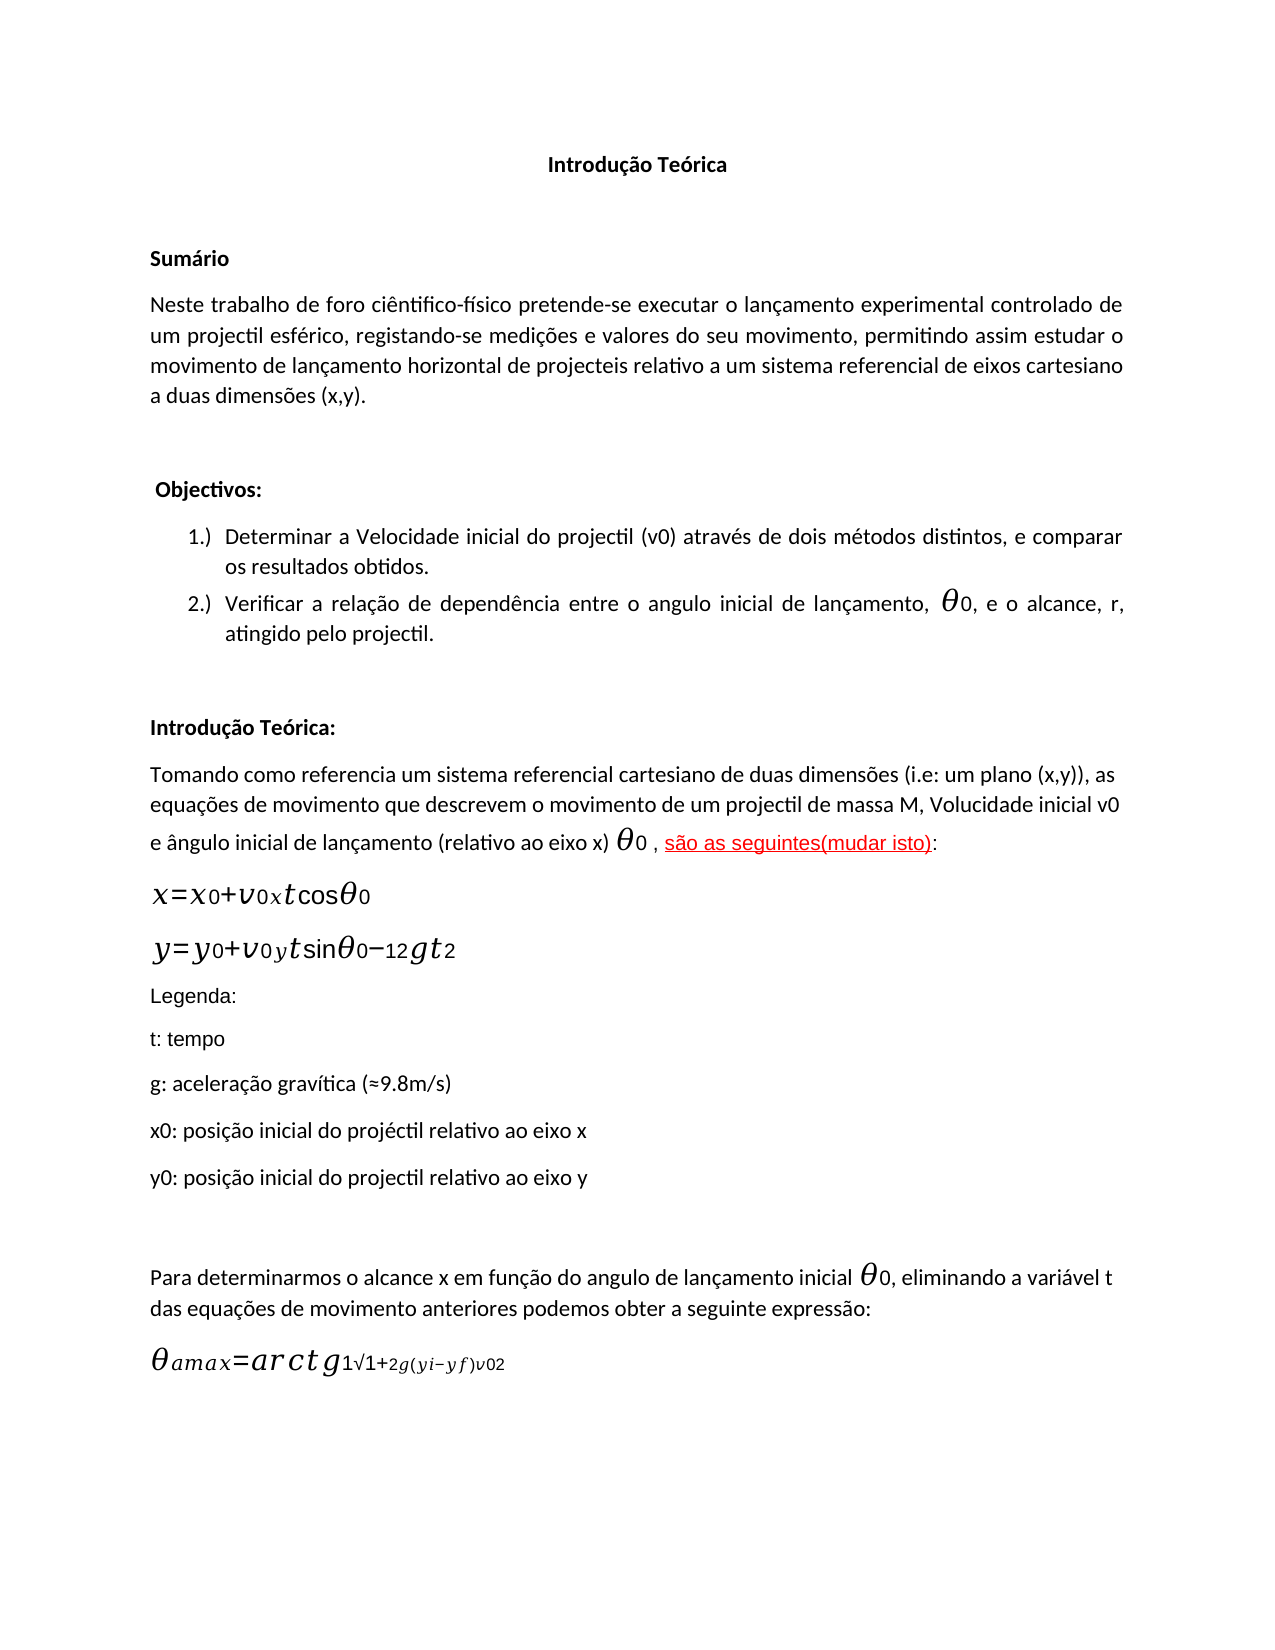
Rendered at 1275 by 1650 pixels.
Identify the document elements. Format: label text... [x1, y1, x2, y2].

text 𝑦=𝑦0+𝑣0𝑦𝑡sin𝜃0−12𝑔𝑡2 [150, 930, 1125, 965]
text Sumário [150, 244, 1125, 272]
text Tomando como referencia um sistema referencial cartesiano de duas dimensões (i.e: um plano (x,y)), as equações de movimento que descrevem o movimento de um projectil de massa M, Volucidade inicial v0 e ângulo inicial de lançamento (relativo ao eixo x) 𝜃0 , são as seguintes(mudar isto): [150, 760, 1125, 856]
list Verificar a relação de dependência entre o angulo inicial de lançamento, 𝜃0, e o alcance, r, atingido pelo projectil. [187, 582, 1125, 647]
text Para determinarmos o alcance x em função do angulo de lançamento inicial 𝜃0, eliminando a variável t das equações de movimento anteriores podemos obter a seguinte expressão: [150, 1257, 1125, 1322]
text x0: posição inicial do projéctil relativo ao eixo x [150, 1116, 1125, 1144]
text 𝜃𝑎𝑚𝑎𝑥=𝑎𝑟𝑐𝑡𝑔1√1+2𝑔(𝑦𝑖−𝑦𝑓)𝑣02 [150, 1341, 1125, 1376]
text Neste trabalho de foro ciêntifico-físico pretende-se executar o lançamento experimental controlado de um projectil esférico, registando-se medições e valores do seu movimento, permitindo assim estudar o movimento de lançamento horizontal de projecteis relativo a um sistema referencial de eixos cartesiano a duas dimensões (x,y). [150, 291, 1125, 409]
text Introdução Teórica: [150, 713, 1125, 741]
text y0: posição inicial do projectil relativo ao eixo y [150, 1163, 1125, 1191]
text t: tempo [150, 1027, 1125, 1051]
text 𝑥=𝑥0+𝑣0𝑥𝑡cos𝜃0 [150, 875, 1125, 911]
text Objectivos: [150, 475, 1125, 503]
text g: aceleração gravítica (≈9.8m/s) [150, 1069, 1125, 1097]
list Determinar a Velocidade inicial do projectil (v0) através de dois métodos distintos, e comparar os resultados obtidos. [187, 522, 1125, 580]
text Introdução Teórica [150, 150, 1125, 178]
text Legenda: [150, 984, 1125, 1008]
